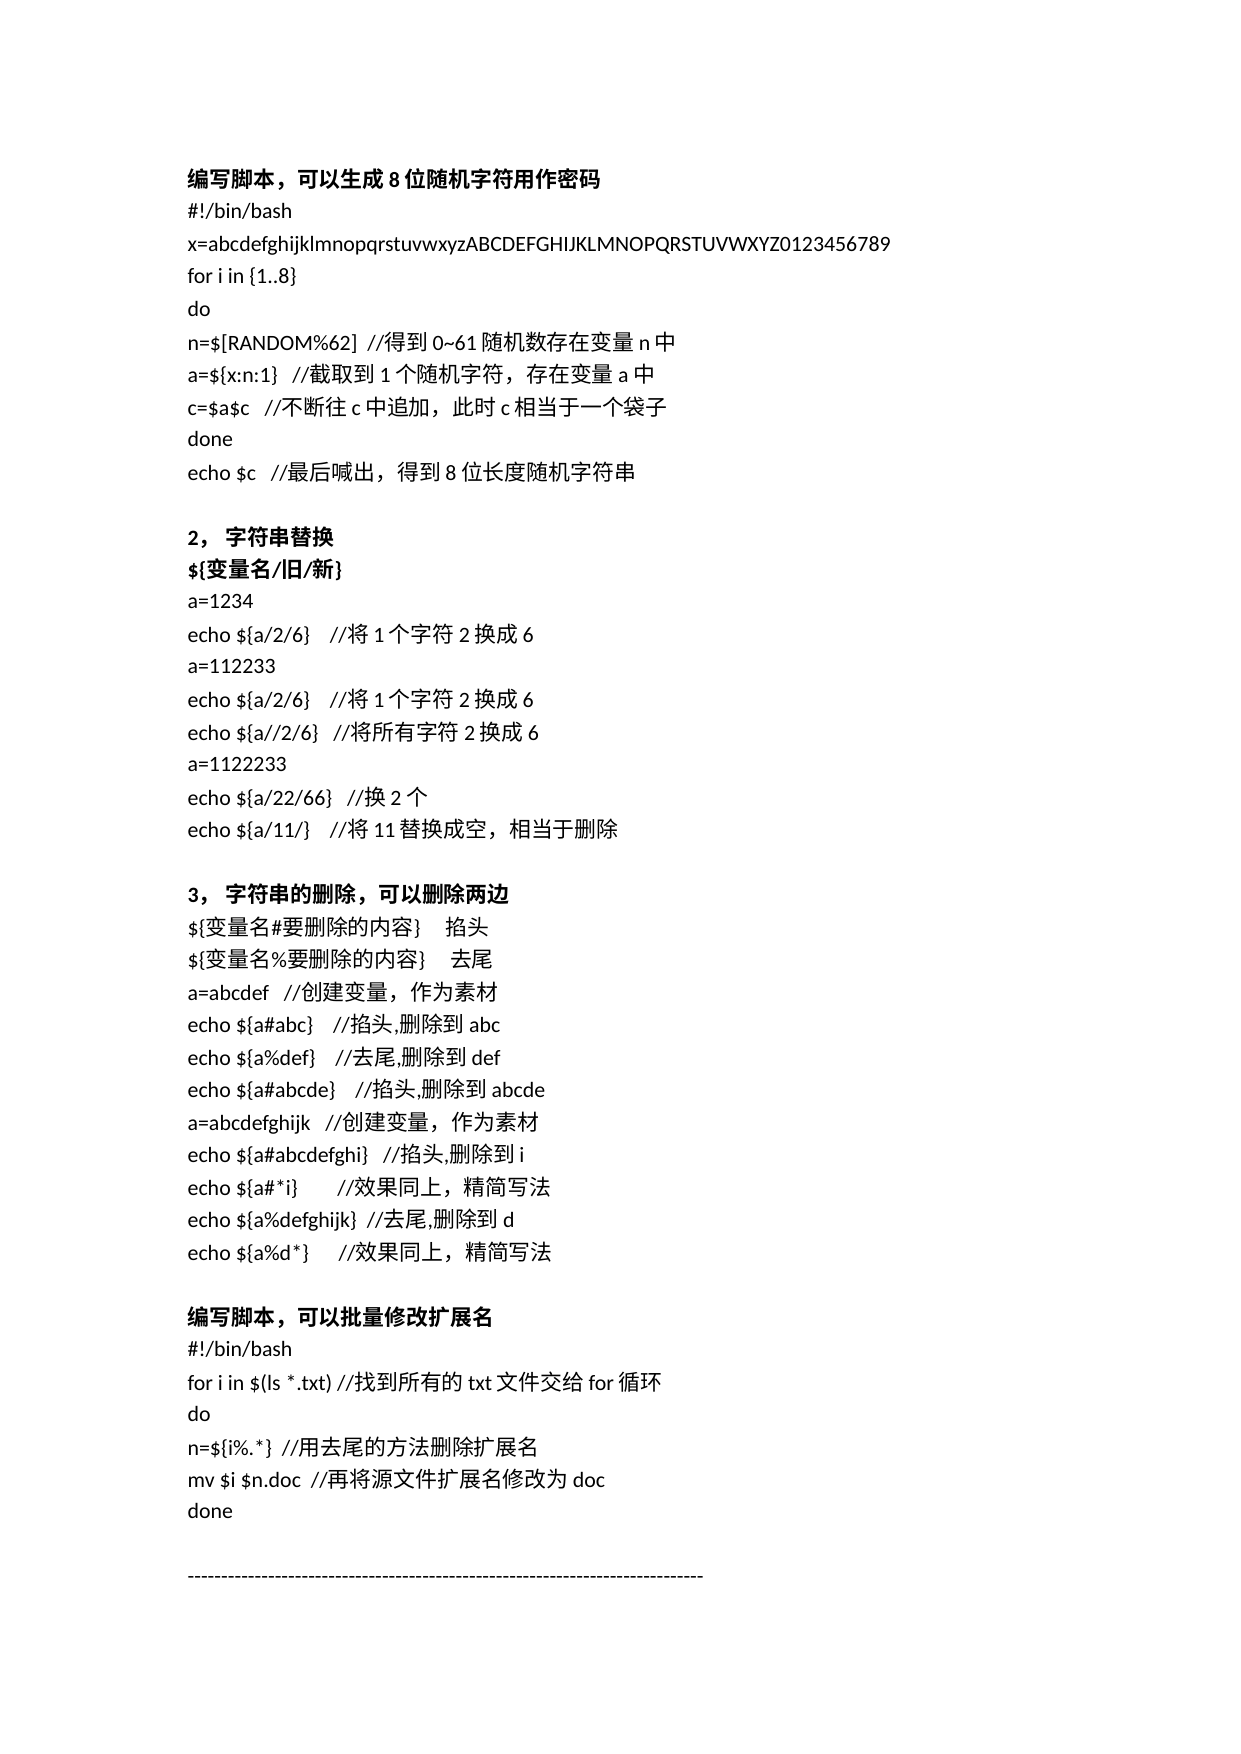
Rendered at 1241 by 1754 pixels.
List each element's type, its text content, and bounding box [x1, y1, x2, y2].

text for i in $(ls *.txt) //找到所有的txt文件交给for循环 [187, 1364, 1053, 1397]
text echo ${a%def} //去尾,删除到def [187, 1039, 1053, 1072]
text echo ${a#abcdefghi} //掐头,删除到i [187, 1137, 1053, 1169]
list 字符串替换 [187, 519, 1053, 552]
text echo ${a//2/6} //将所有字符2换成6 [187, 714, 1053, 747]
text a=abcdef //创建变量，作为素材 [187, 974, 1053, 1007]
text do [187, 1397, 1053, 1429]
text echo ${a%defghijk} //去尾,删除到d [187, 1202, 1053, 1234]
text a=1234 [187, 584, 1053, 617]
text echo ${a#abcde} //掐头,删除到abcde [187, 1072, 1053, 1104]
text echo ${a#abc} //掐头,删除到abc [187, 1007, 1053, 1039]
text ----------------------------------------------------------------------------- [187, 1559, 1053, 1592]
text echo ${a/2/6} //将1个字符2换成6 [187, 682, 1053, 714]
text done [187, 422, 1053, 454]
text echo ${a/2/6} //将1个字符2换成6 [187, 617, 1053, 649]
text echo ${a/11/} //将11替换成空，相当于删除 [187, 812, 1053, 844]
text a=1122233 [187, 747, 1053, 779]
text done [187, 1494, 1053, 1527]
text for i in {1..8} [187, 259, 1053, 292]
text echo ${a%d*} //效果同上，精简写法 [187, 1234, 1053, 1267]
text echo $c //最后喊出，得到8位长度随机字符串 [187, 454, 1053, 487]
text mv $i $n.doc //再将源文件扩展名修改为doc [187, 1462, 1053, 1494]
text a=${x:n:1} //截取到1个随机字符，存在变量a中 [187, 357, 1053, 389]
text #!/bin/bash [187, 1332, 1053, 1364]
text ${变量名/旧/新} [187, 552, 1053, 584]
text a=abcdefghijk //创建变量，作为素材 [187, 1104, 1053, 1137]
text n=${i%.*} //用去尾的方法删除扩展名 [187, 1429, 1053, 1462]
text c=$a$c //不断往c中追加，此时c相当于一个袋子 [187, 389, 1053, 422]
text ${变量名#要删除的内容} 掐头 [187, 909, 1053, 942]
text x=abcdefghijklmnopqrstuvwxyzABCDEFGHIJKLMNOPQRSTUVWXYZ0123456789 [187, 227, 1053, 259]
text ${变量名%要删除的内容} 去尾 [187, 942, 1053, 974]
text echo ${a#*i} //效果同上，精简写法 [187, 1169, 1053, 1202]
text 编写脚本，可以批量修改扩展名 [187, 1299, 1053, 1332]
text #!/bin/bash [187, 194, 1053, 227]
text do [187, 292, 1053, 324]
list 字符串的删除，可以删除两边 [187, 877, 1053, 909]
text echo ${a/22/66} //换2个 [187, 779, 1053, 812]
text 编写脚本，可以生成8位随机字符用作密码 [187, 162, 1053, 194]
text a=112233 [187, 649, 1053, 682]
text n=$[RANDOM%62] //得到0~61随机数存在变量n中 [187, 324, 1053, 357]
